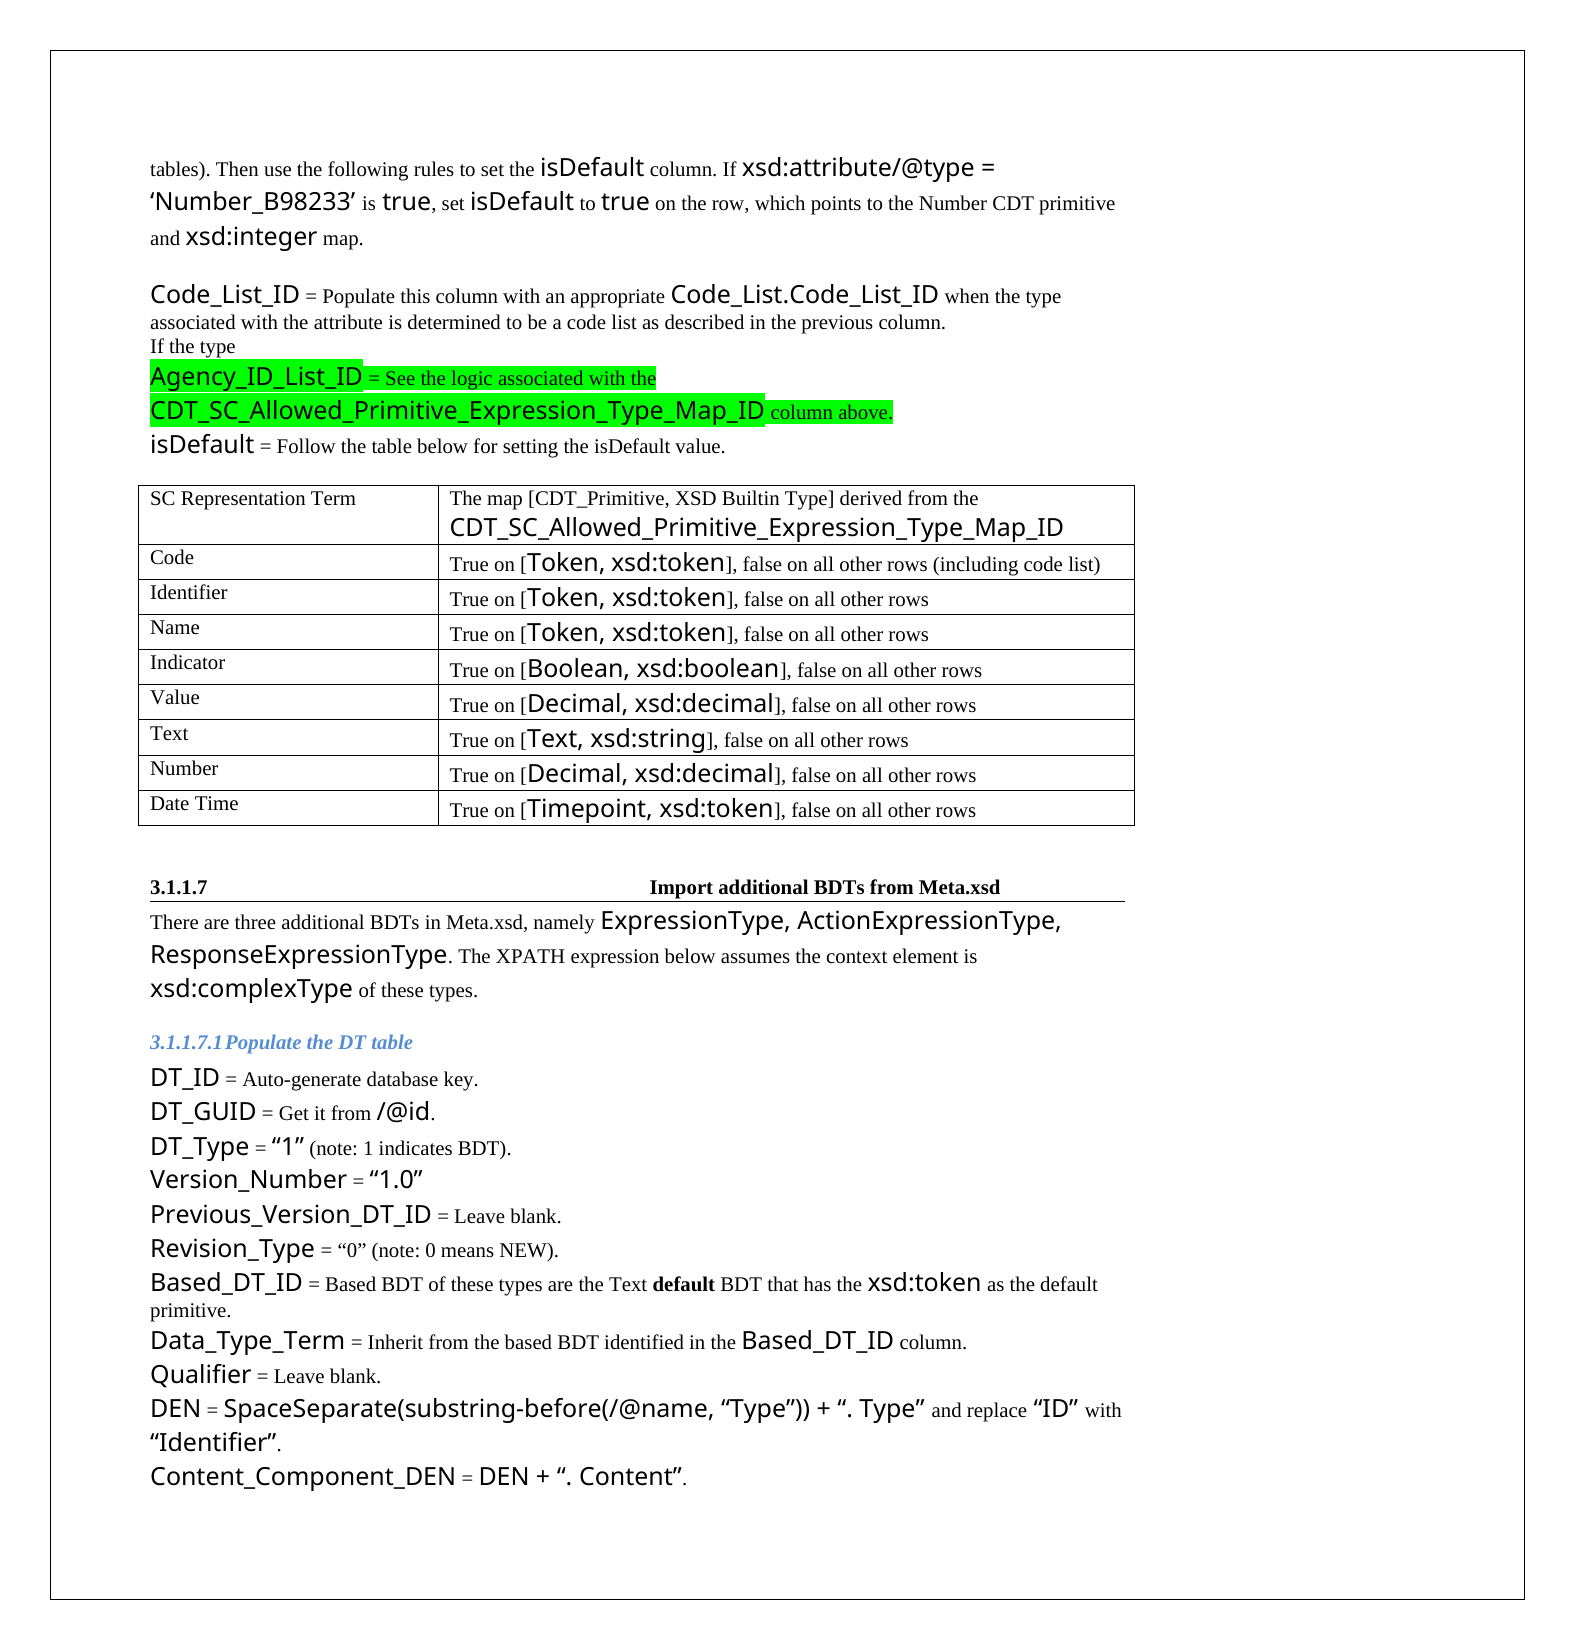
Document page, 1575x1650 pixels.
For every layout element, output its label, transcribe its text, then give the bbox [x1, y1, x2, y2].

table_cell Identifier [139, 580, 438, 614]
table_cell Text [139, 720, 438, 754]
table_cell True on [Decimal, xsd:decimal], false on all other rows [439, 756, 1134, 789]
table_cell True on [Timepoint, xsd:token], false on all other rows [439, 791, 1134, 825]
text Revision_Type = “0” (note: 0 means NEW). [150, 1230, 1125, 1264]
text Previous_Version_DT_ID = Leave blank. [150, 1196, 1125, 1230]
text Agency_ID_List_ID = See the logic associated with the CDT_SC_Allowed_Primitive_Expression_Type_Map_ID column above. [150, 358, 1125, 427]
text Based_DT_ID = Based BDT of these types are the Text default BDT that has the xsd:token as the default primitive. [150, 1264, 1125, 1322]
text If the type [150, 334, 1125, 358]
table_cell Code [139, 545, 438, 579]
text Code_List_ID = Populate this column with an appropriate Code_List.Code_List_ID when the type associated with the attribute is determined to be a code list as described in the previous column. [150, 276, 1125, 334]
text Version_Number = “1.0” [150, 1162, 1125, 1196]
table_cell Indicator [139, 650, 438, 684]
text There are three additional BDTs in Meta.xsd, namely ExpressionType, ActionExpressionType, ResponseExpressionType. The XPATH expression below assumes the context element is xsd:complexType of these types. [150, 902, 1125, 1005]
table_cell True on [Text, xsd:string], false on all other rows [439, 720, 1134, 754]
text DT_GUID = Get it from /@id. [150, 1094, 1125, 1128]
table_cell True on [Token, xsd:token], false on all other rows (including code list) [439, 545, 1134, 579]
text DT_ID = Auto-generate database key. [150, 1060, 1125, 1094]
subtitle Import additional BDTs from Meta.xsd [150, 875, 1125, 901]
text DT_Type = “1” (note: 1 indicates BDT). [150, 1128, 1125, 1162]
table_header The map [CDT_Primitive, XSD Builtin Type] derived from the CDT_SC_Allowed_Primitive_Expression_Type_Map_ID [439, 486, 1134, 544]
table_header SC Representation Term [139, 486, 438, 544]
text Data_Type_Term = Inherit from the based BDT identified in the Based_DT_ID column. [150, 1322, 1125, 1357]
text Content_Component_DEN = DEN + “. Content”. [150, 1459, 1125, 1493]
subtitle Populate the DT table [150, 1030, 975, 1054]
table_cell Number [139, 756, 438, 789]
text isDefault = Follow the table below for setting the isDefault value. [150, 427, 1125, 461]
table_cell Date Time [139, 791, 438, 825]
text DEN = SpaceSeparate(substring-before(/@name, “Type”)) + “. Type” and replace “ID” with “Identifier”. [150, 1391, 1125, 1459]
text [150, 150, 1125, 252]
table_cell True on [Decimal, xsd:decimal], false on all other rows [439, 685, 1134, 719]
table_cell True on [Token, xsd:token], false on all other rows [439, 615, 1134, 649]
text Qualifier = Leave blank. [150, 1357, 1125, 1391]
table_cell True on [Boolean, xsd:boolean], false on all other rows [439, 650, 1134, 684]
table_cell Value [139, 685, 438, 719]
table_cell True on [Token, xsd:token], false on all other rows [439, 580, 1134, 614]
table_cell Name [139, 615, 438, 649]
